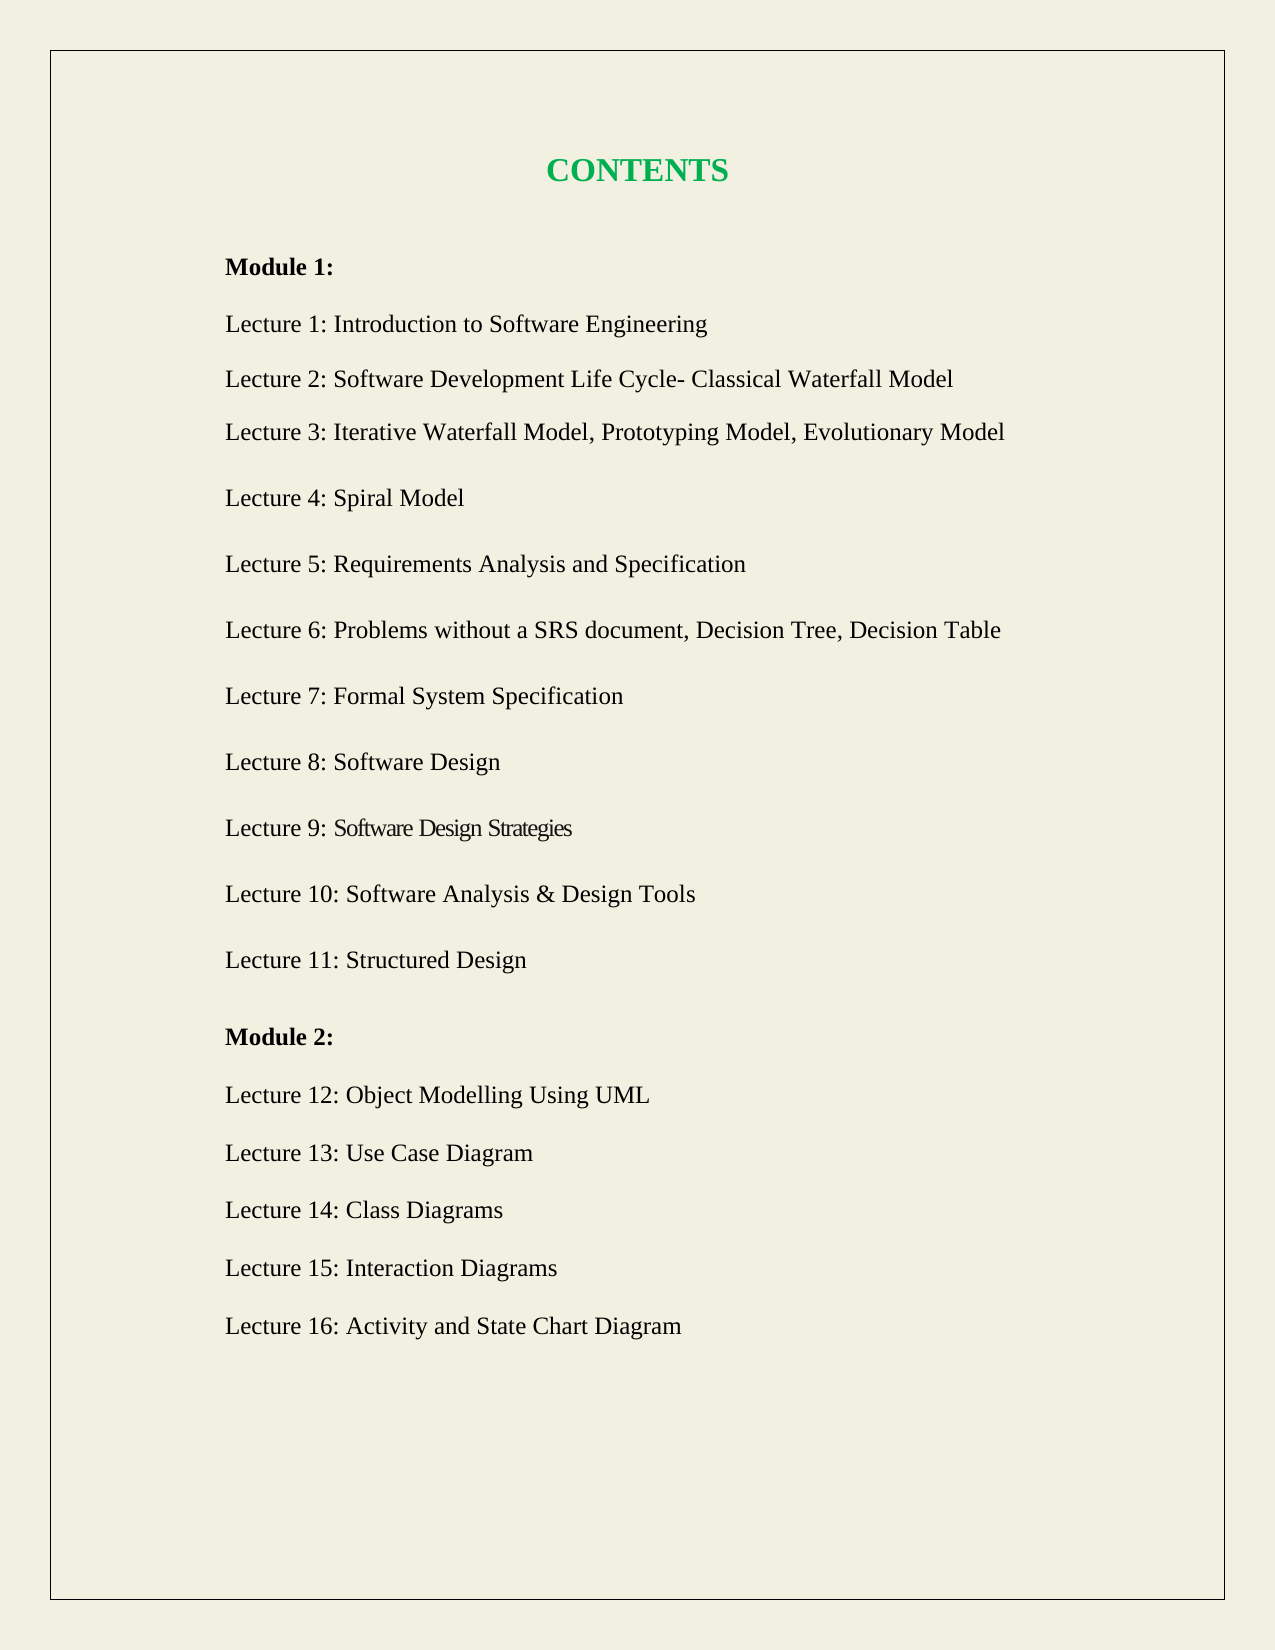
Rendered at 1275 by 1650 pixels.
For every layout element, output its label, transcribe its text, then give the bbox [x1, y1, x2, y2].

text Lecture 5: Requirements Analysis and Specification [225, 549, 1162, 578]
text Lecture 12: Object Modelling Using UML Lecture 13: Use Case Diagram [225, 1080, 653, 1167]
text Lecture 1: Introduction to Software Engineering [225, 309, 1162, 338]
subtitle Module 2: [225, 1022, 1162, 1051]
text Lecture 2: Software Development Life Cycle- Classical Waterfall Model Lecture 3: Iterative Waterfall Model, Prototyping Model, Evolutionary Model [225, 364, 1007, 446]
subtitle CONTENTS [426, 150, 849, 188]
subtitle Module 1: [225, 252, 1162, 281]
text Lecture 6: Problems without a SRS document, Decision Tree, Decision Table Lecture 7: Formal System Specification [225, 615, 1076, 710]
text Lecture 14: Class Diagrams Lecture 15: Interaction Diagrams [225, 1196, 559, 1282]
text Lecture 4: Spiral Model [225, 483, 1162, 512]
text Lecture 16: Activity and State Chart Diagram [225, 1311, 1162, 1340]
text Lecture 8: Software Design Lecture 9: Software Design Strategies [225, 747, 575, 842]
text Lecture 10: Software Analysis & Design Tools Lecture 11: Structured Design [225, 879, 705, 974]
